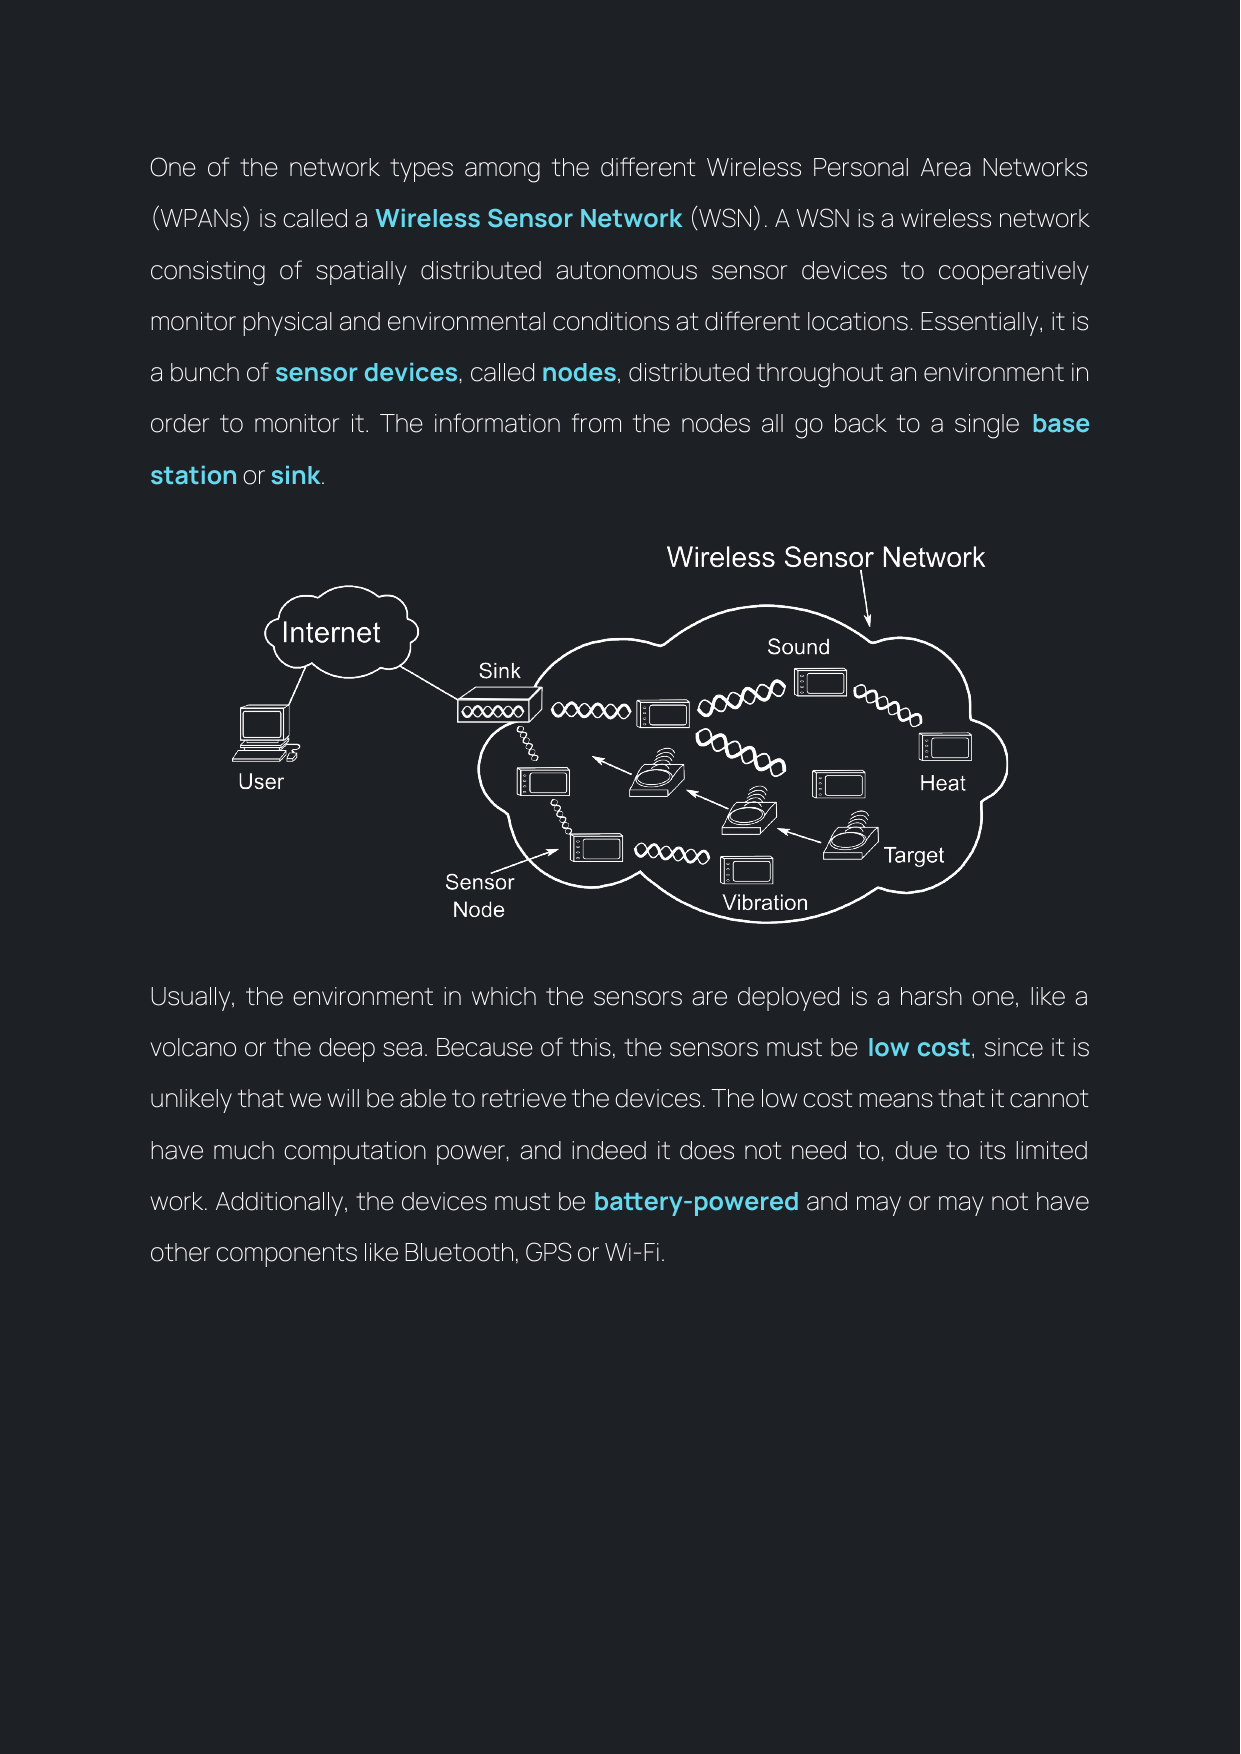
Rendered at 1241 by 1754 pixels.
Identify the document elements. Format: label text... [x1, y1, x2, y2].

text One of the network types among the different Wireless Personal Area Networks (WPANs) is called a Wireless Sensor Network (WSN). A WSN is a wireless network consisting of spatially distributed autonomous sensor devices to cooperatively monitor physical and environmental conditions at different locations. Essentially, it is a bunch of sensor devices, called nodes, distributed throughout an environment in order to monitor it. The information from the nodes all go back to a single base station or sink. [150, 150, 1090, 492]
picture [232, 546, 1009, 924]
text Usually, the environment in which the sensors are deployed is a harsh one, like a volcano or the deep sea. Because of this, the sensors must be low cost, since it is unlikely that we will be able to retrieve the devices. The low cost means that it cannot have much computation power, and indeed it does not need to, due to its limited work. Additionally, the devices must be battery-powered and may or may not have other components like Bluetooth, GPS or Wi-Fi. [150, 979, 1090, 1269]
